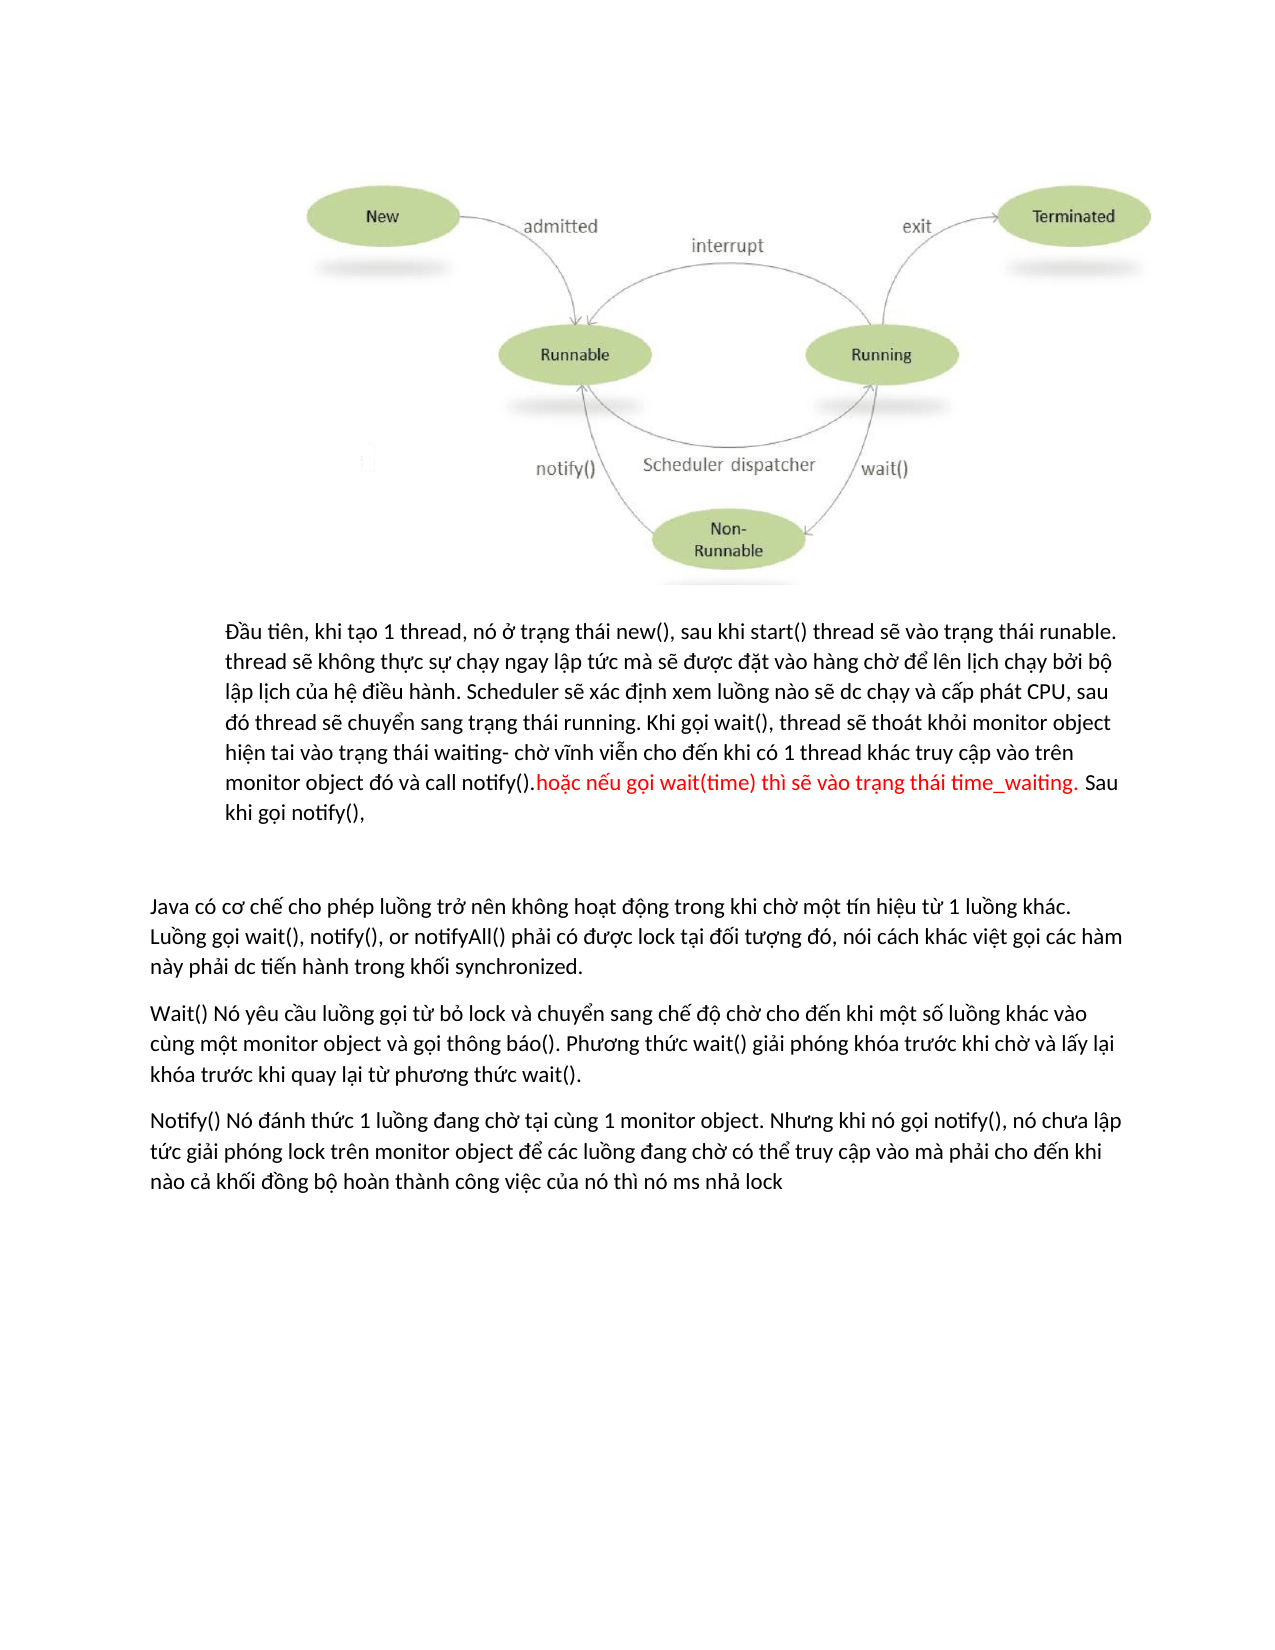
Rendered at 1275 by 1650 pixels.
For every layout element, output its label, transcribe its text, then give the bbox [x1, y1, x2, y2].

picture [225, 150, 1200, 585]
text Wait() Nó yêu cầu luồng gọi từ bỏ lock và chuyển sang chế độ chờ cho đến khi một số luồng khác vào cùng một monitor object và gọi thông báo(). Phương thức wait() giải phóng khóa trước khi chờ và lấy lại khóa trước khi quay lại từ phương thức wait(). [150, 999, 1125, 1088]
text Java có cơ chế cho phép luồng trở nên không hoạt động trong khi chờ một tín hiệu từ 1 luồng khác. Luồng gọi wait(), notify(), or notifyAll() phải có được lock tại đối tượng đó, nói cách khác việt gọi các hàm này phải dc tiến hành trong khối synchronized. [150, 892, 1125, 980]
list Đầu tiên, khi tạo 1 thread, nó ở trạng thái new(), sau khi start() thread sẽ vào trạng thái runable. thread sẽ không thực sự chạy ngay lập tức mà sẽ được đặt vào hàng chờ để lên lịch chạy bởi bộ lập lịch của hệ điều hành. Scheduler sẽ xác định xem luồng nào sẽ dc chạy và cấp phát CPU, sau đó thread sẽ chuyển sang trạng thái running. Khi gọi wait(), thread sẽ thoát khỏi monitor object hiện tai vào trạng thái waiting- chờ vĩnh viễn cho đến khi có 1 thread khác truy cập vào trên monitor object đó và call notify().hoặc nếu gọi wait(time) thì sẽ vào trạng thái time_waiting. Sau khi gọi notify(), [225, 617, 1125, 826]
text Notify() Nó đánh thức 1 luồng đang chờ tại cùng 1 monitor object. Nhưng khi nó gọi notify(), nó chưa lập tức giải phóng lock trên monitor object để các luồng đang chờ có thể truy cập vào mà phải cho đến khi nào cả khối đồng bộ hoàn thành công việc của nó thì nó ms nhả lock [150, 1107, 1125, 1195]
